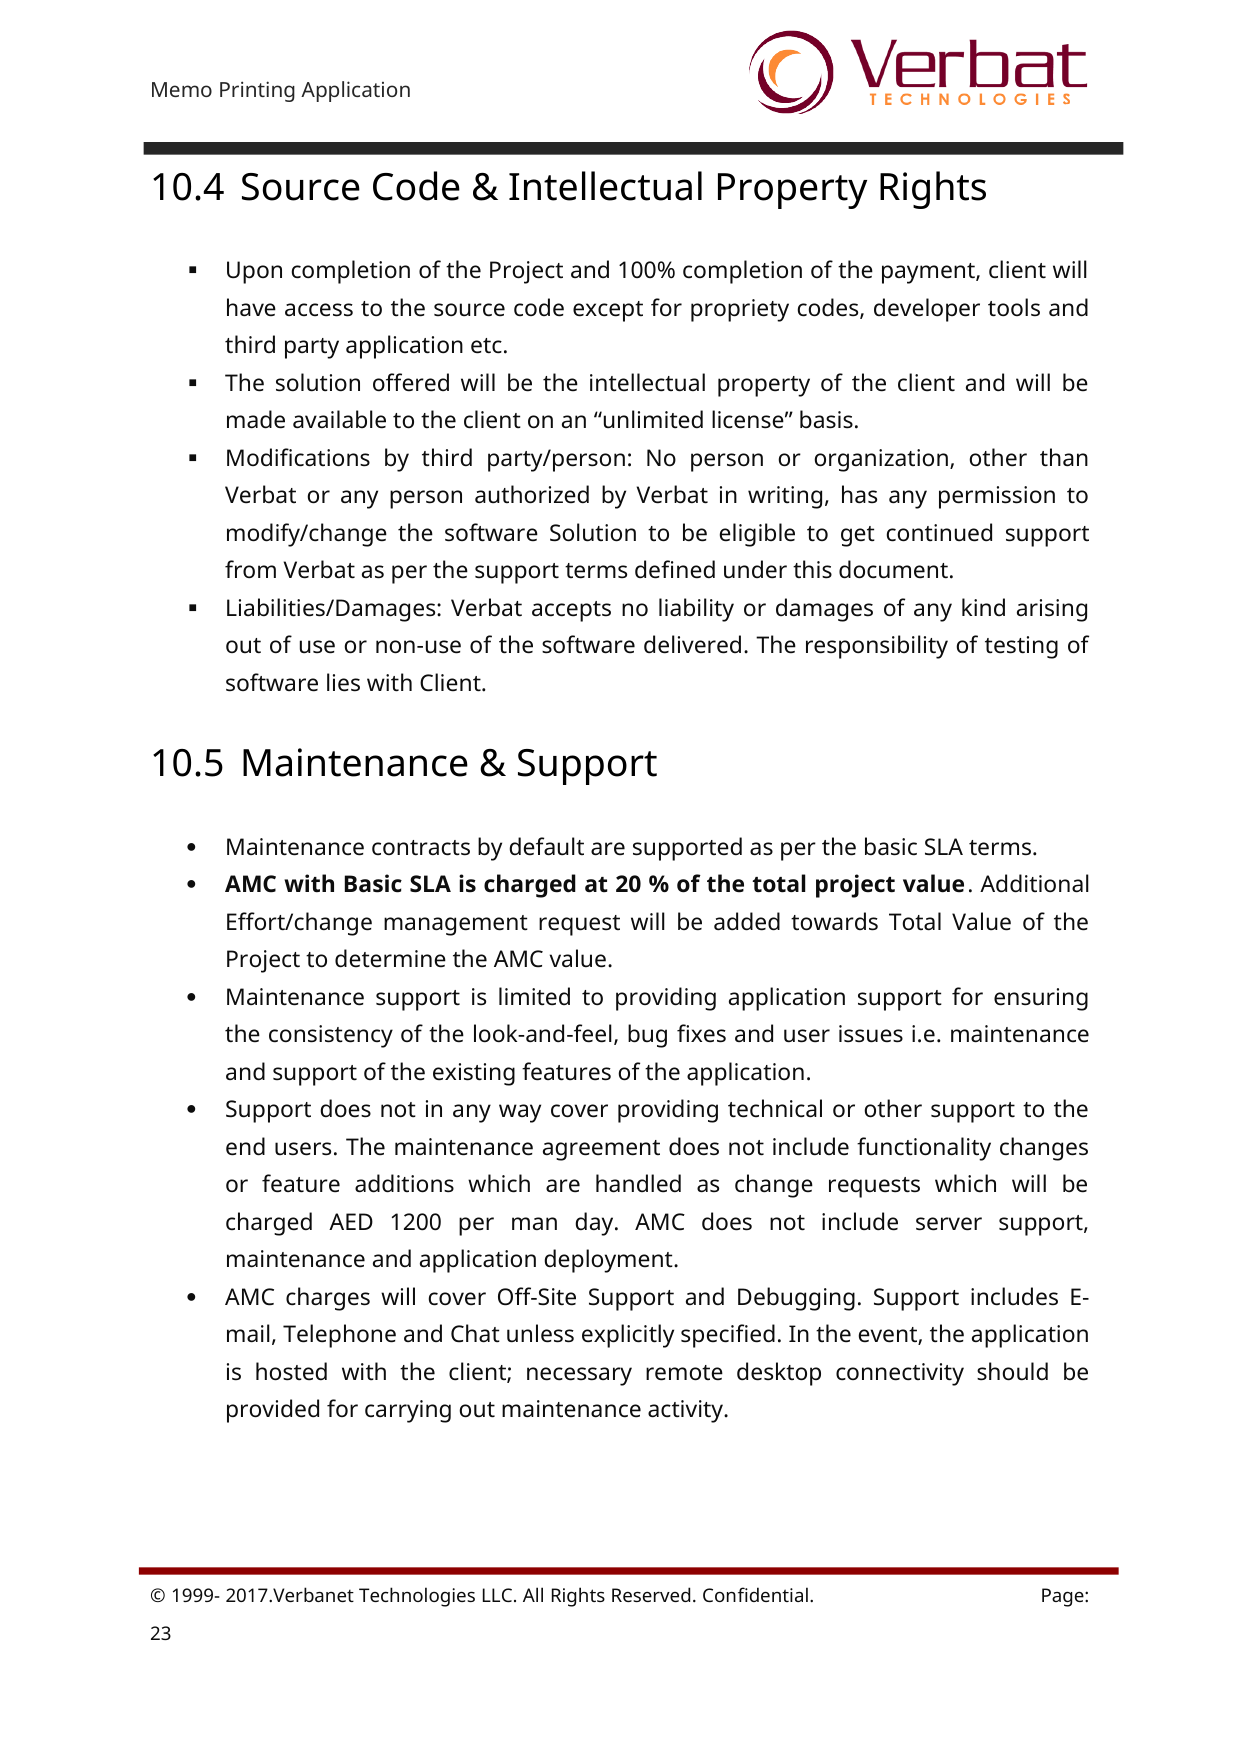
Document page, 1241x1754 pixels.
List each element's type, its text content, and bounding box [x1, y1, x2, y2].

list The solution offered will be the intellectual property of the client and will be made available to the client on an “unlimited license” basis. [187, 361, 1090, 436]
picture [745, 26, 1089, 114]
list Upon completion of the Project and 100% completion of the payment, client will have access to the source code except for propriety codes, developer tools and third party application etc. [187, 249, 1090, 361]
list Liabilities/Damages: Verbat accepts no liability or damages of any kind arising out of use or non-use of the software delivered. The responsibility of testing of software lies with Client. [187, 586, 1090, 699]
subtitle Source Code & Intellectual Property Rights [150, 160, 1090, 211]
list Modifications by third party/person: No person or organization, other than Verbat or any person authorized by Verbat in writing, has any permission to modify/change the software Solution to be eligible to get continued support from Verbat as per the support terms defined under this document. [187, 436, 1090, 586]
list Support does not in any way cover providing technical or other support to the end users. The maintenance agreement does not include functionality changes or feature additions which are handled as change requests which will be charged AED 1200 per man day. AMC does not include server support, maintenance and application deployment. [187, 1087, 1090, 1275]
subtitle Maintenance & Support [150, 736, 1090, 787]
list AMC charges will cover Off-Site Support and Debugging. Support includes E-mail, Telephone and Chat unless explicitly specified. In the event, the application is hosted with the client; necessary remote desktop connectivity should be provided for carrying out maintenance activity. [187, 1275, 1090, 1425]
list Maintenance support is limited to providing application support for ensuring the consistency of the look-and-feel, bug fixes and user issues i.e. maintenance and support of the existing features of the application. [187, 975, 1090, 1087]
list Maintenance contracts by default are supported as per the basic SLA terms. [187, 825, 1090, 862]
list AMC with Basic SLA is charged at 20 % of the total project value. Additional Effort/change management request will be added towards Total Value of the Project to determine the AMC value. [187, 862, 1090, 975]
